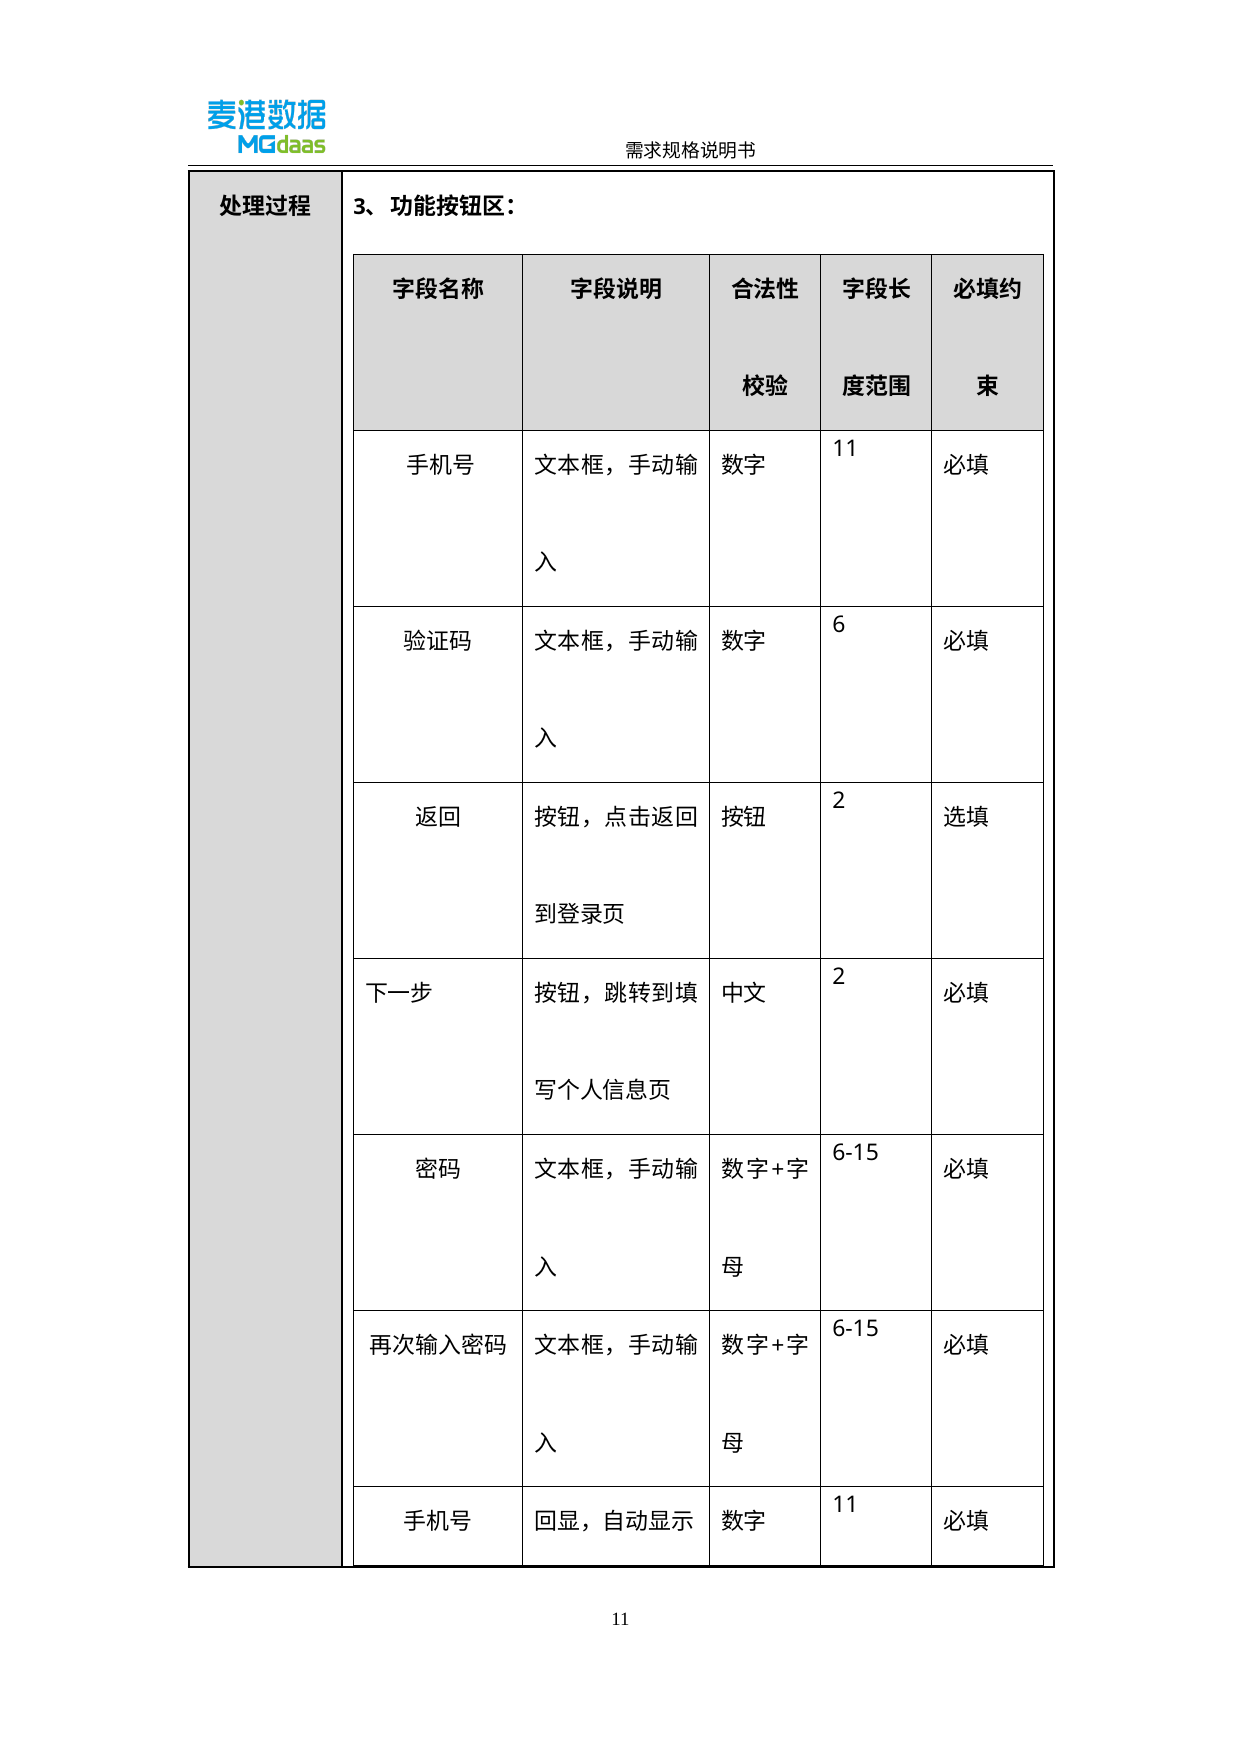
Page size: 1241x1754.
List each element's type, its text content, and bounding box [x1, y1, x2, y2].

table_cell 功能按钮区： [343, 172, 1053, 1566]
table_cell 处理过程 [190, 172, 341, 1566]
picture [187, 88, 344, 158]
